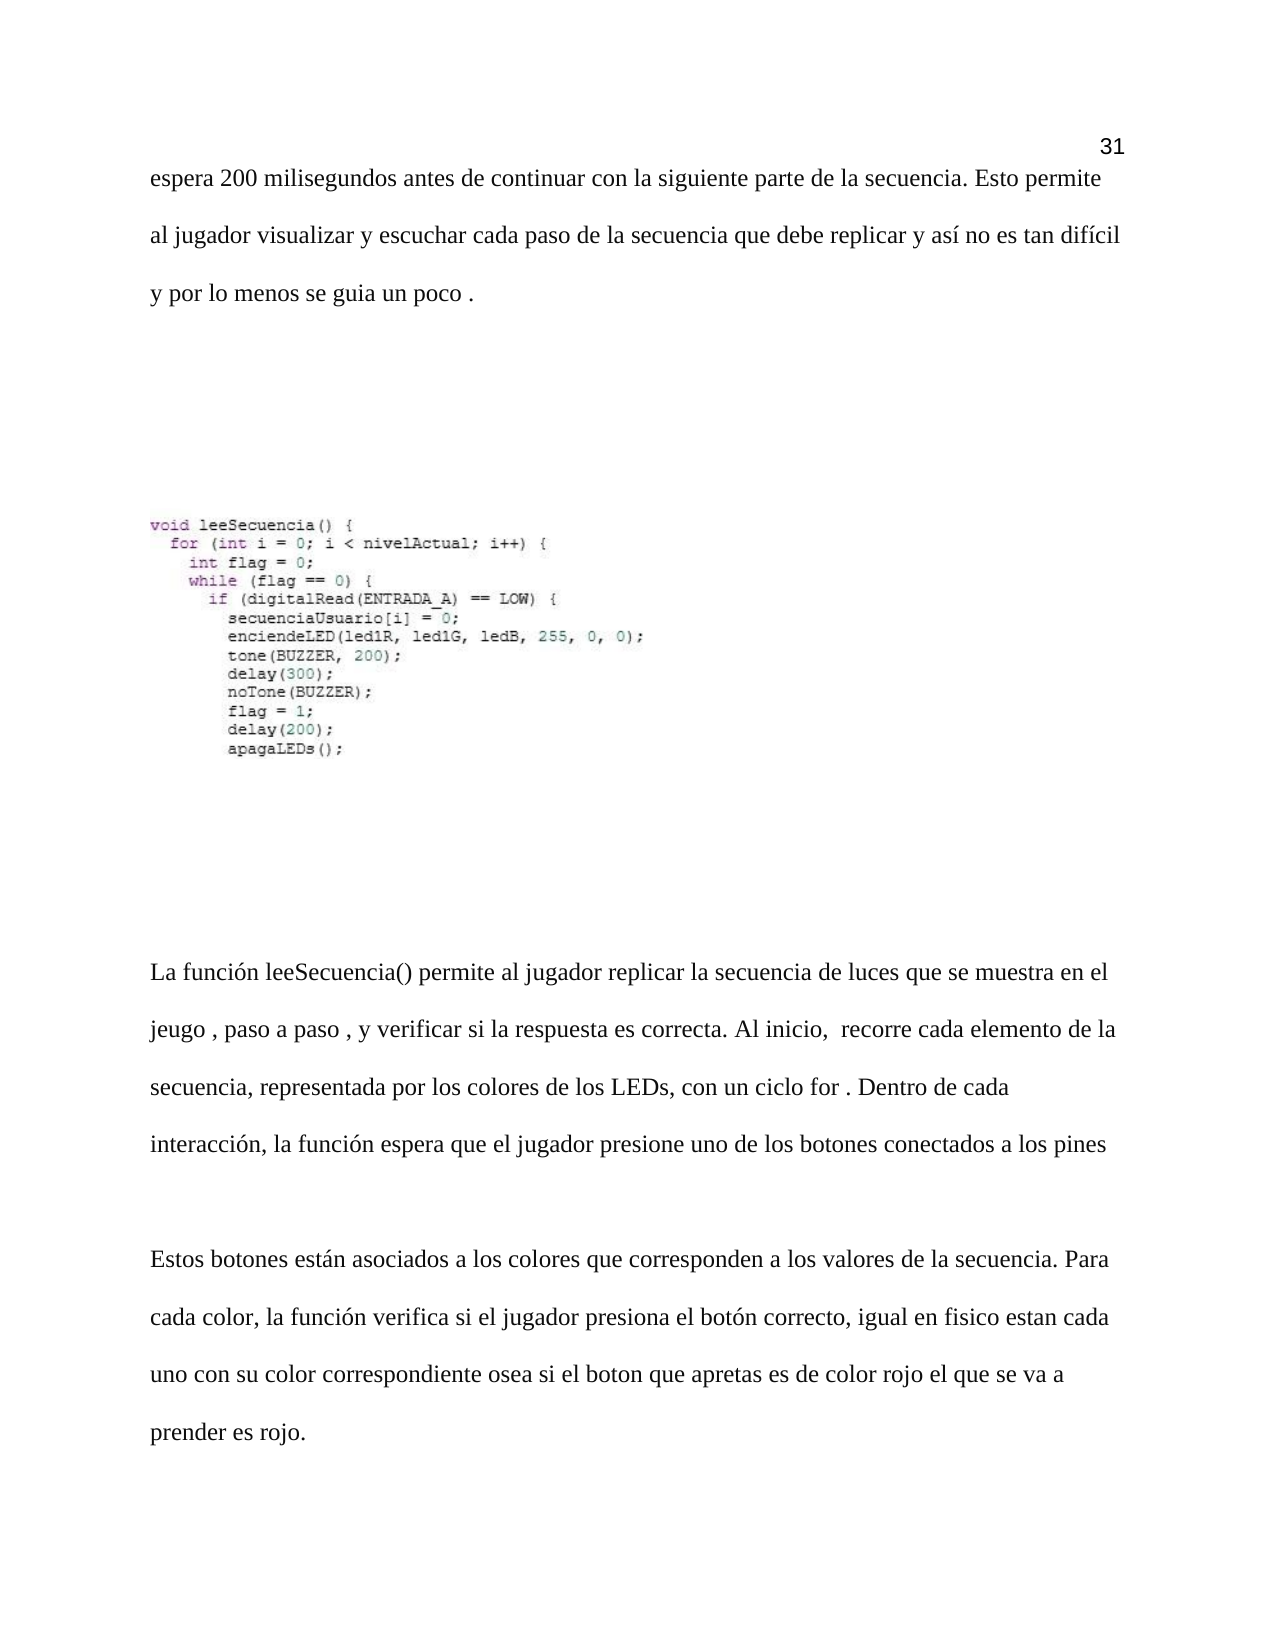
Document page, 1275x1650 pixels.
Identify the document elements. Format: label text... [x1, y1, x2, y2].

text La función leeSecuencia() permite al jugador replicar la secuencia de luces que se muestra en el jeugo , paso a paso , y verificar si la respuesta es correcta. Al inicio, recorre cada elemento de la secuencia, representada por los colores de los LEDs, con un ciclo for . Dentro de cada interacción, la función espera que el jugador presione uno de los botones conectados a los pines [150, 957, 1125, 1158]
text Estos botones están asociados a los colores que corresponden a los valores de la secuencia. Para cada color, la función verifica si el jugador presiona el botón correcto, igual en fisico estan cada uno con su color correspondiente osea si el boton que apretas es de color rojo el que se va a prender es rojo. [150, 1244, 1125, 1446]
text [150, 163, 1125, 307]
picture [150, 508, 685, 759]
